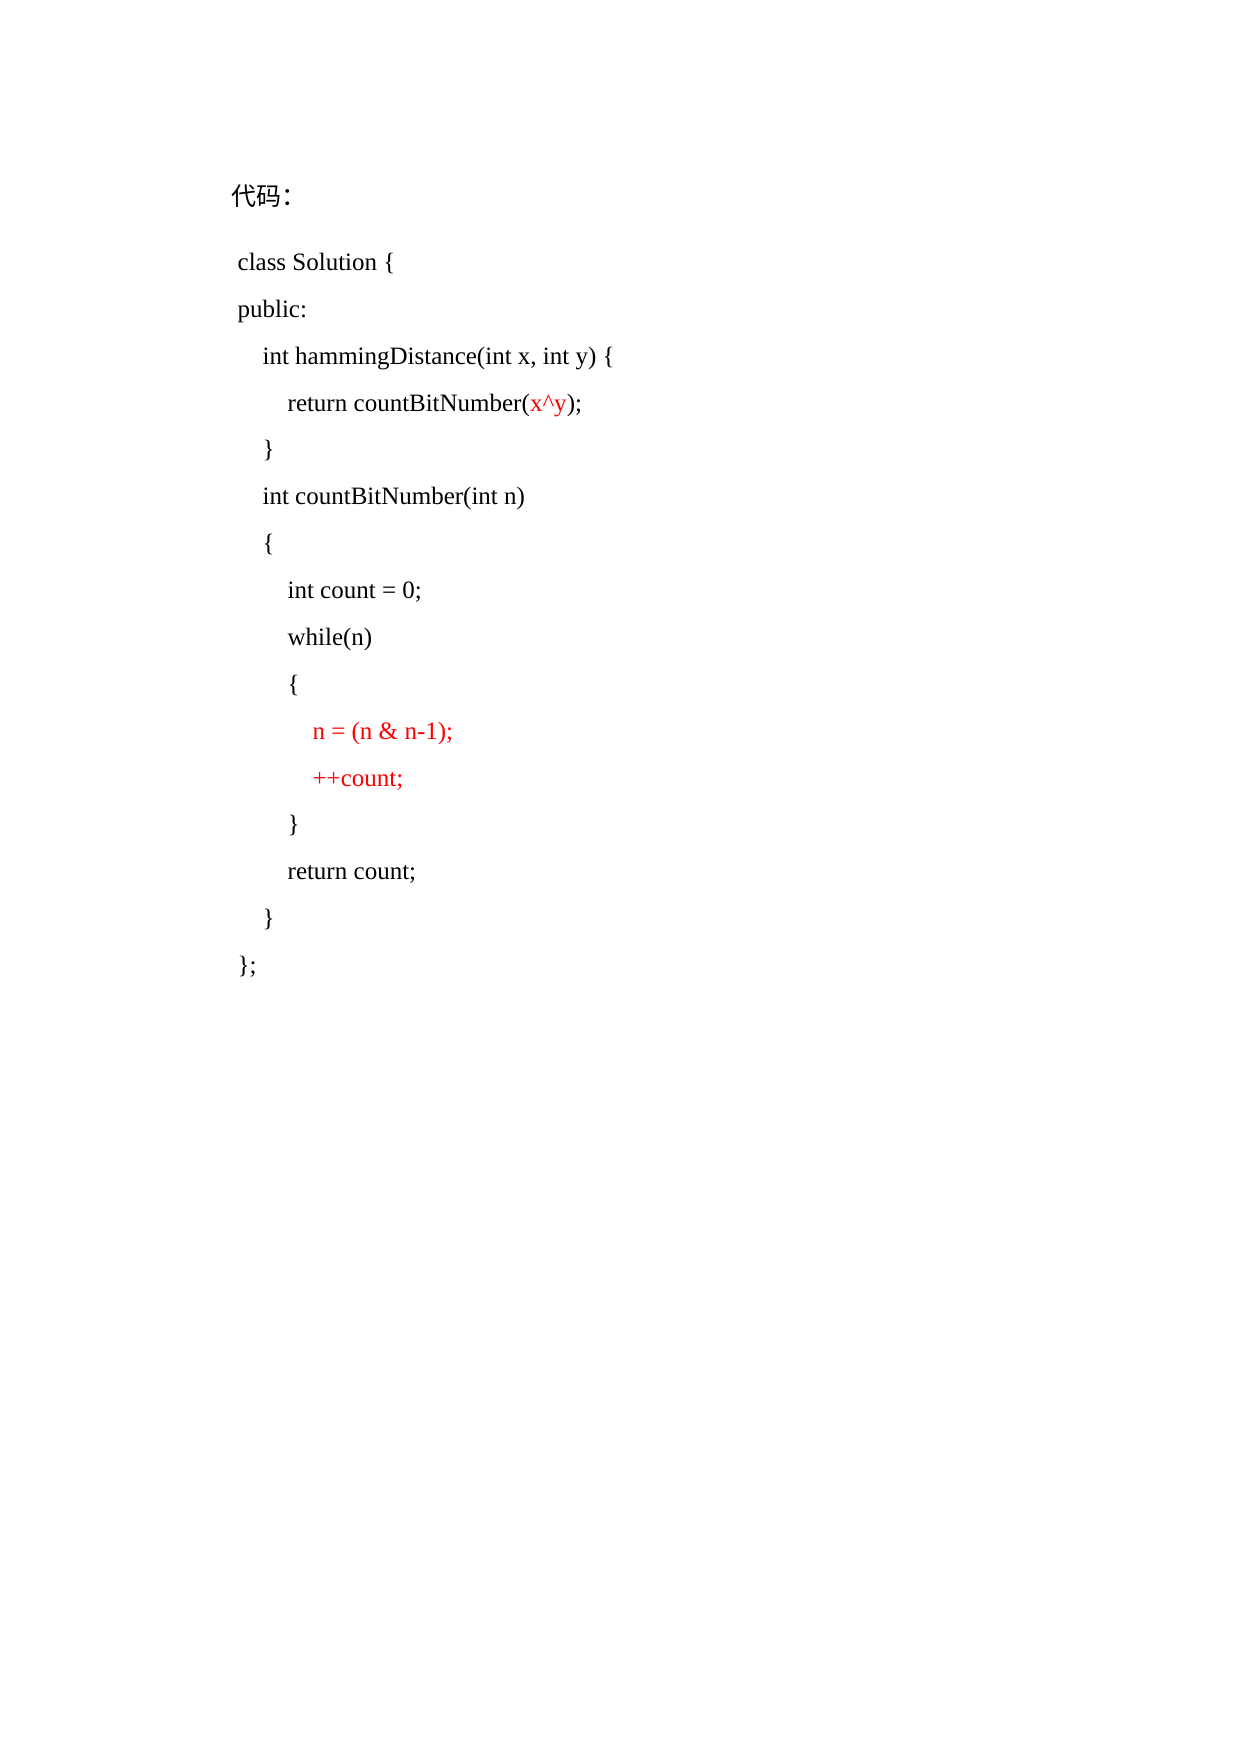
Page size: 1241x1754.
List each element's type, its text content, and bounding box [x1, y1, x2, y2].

text public: [237, 292, 1053, 324]
text n = (n & n-1); [237, 714, 1053, 746]
text return countBitNumber(x^y); [237, 386, 1053, 418]
text int countBitNumber(int n) [237, 479, 1053, 512]
text return count; [237, 854, 1053, 887]
text } [237, 901, 1053, 934]
text { [237, 667, 1053, 699]
text } [237, 433, 1053, 465]
text }; [237, 948, 1053, 981]
text { [237, 526, 1053, 559]
text 代码： [187, 162, 1053, 227]
text ++count; [237, 761, 1053, 793]
text } [237, 808, 1053, 840]
text int hammingDistance(int x, int y) { [237, 339, 1053, 371]
text int count = 0; [237, 573, 1053, 606]
text class Solution { [237, 245, 1053, 278]
text while(n) [237, 620, 1053, 653]
